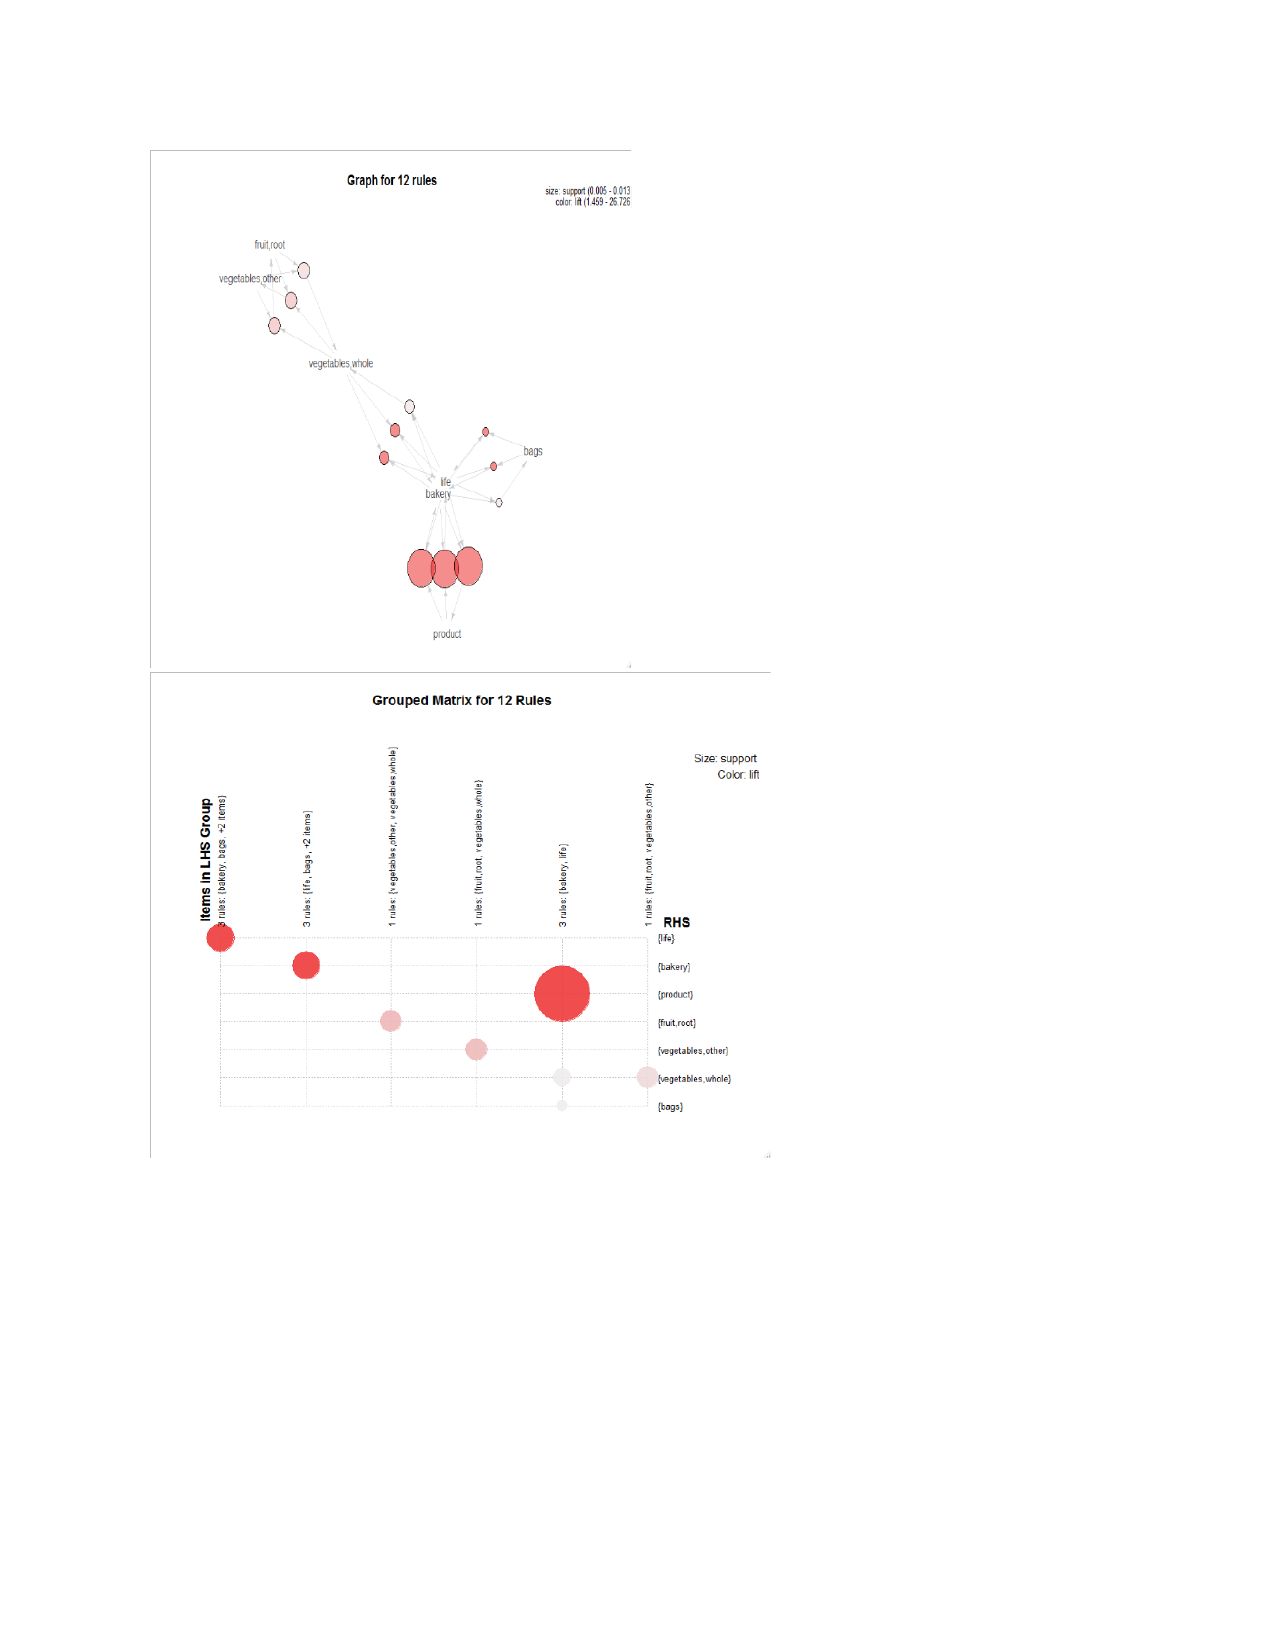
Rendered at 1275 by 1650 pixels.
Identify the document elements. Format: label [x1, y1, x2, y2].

picture [150, 150, 632, 668]
picture [150, 672, 771, 1158]
